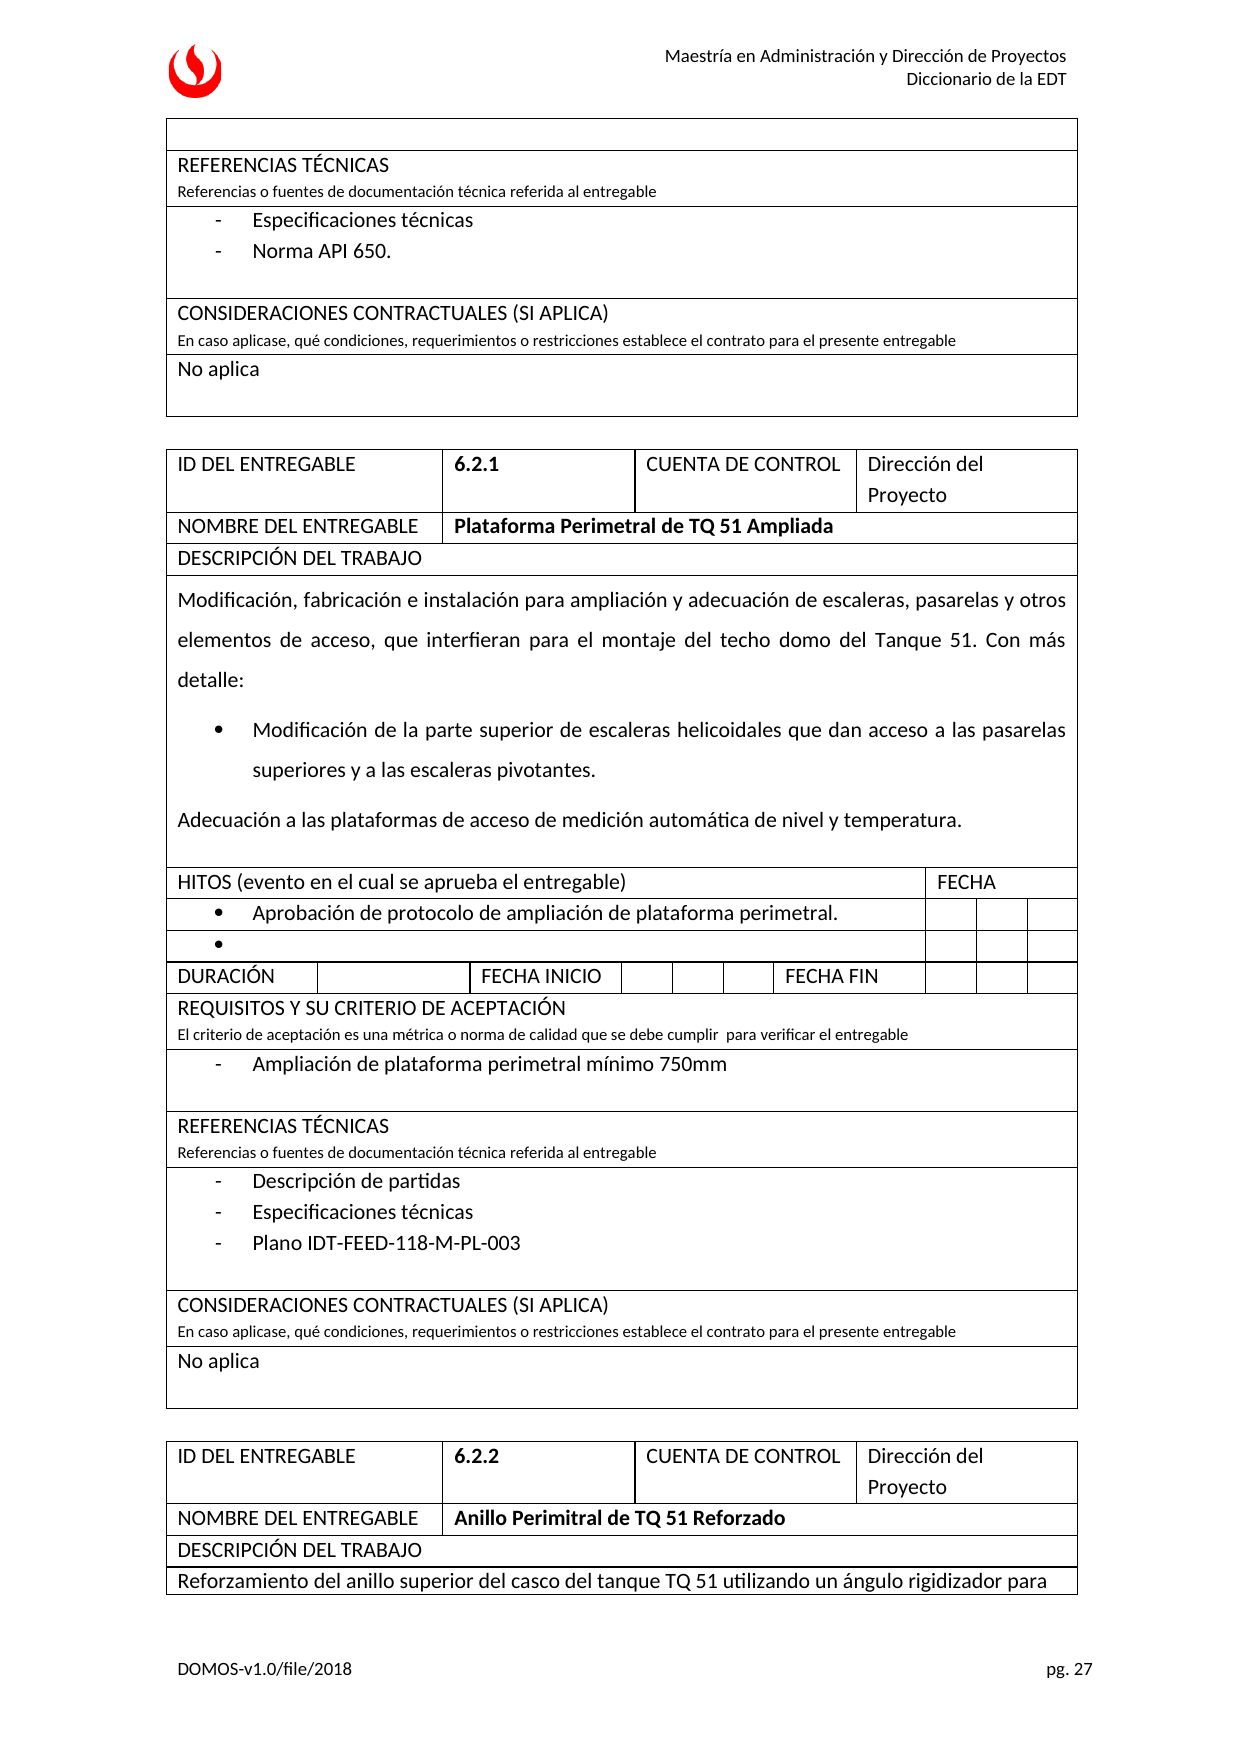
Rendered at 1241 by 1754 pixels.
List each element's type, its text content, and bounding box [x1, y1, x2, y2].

table_header 6.2.2 [443, 1442, 634, 1503]
table_cell CONSIDERACIONES CONTRACTUALES (SI APLICA) En caso aplicase, qué condiciones, requerimientos o restricciones establece el contrato para el presente entregable [167, 299, 1077, 354]
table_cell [167, 119, 1077, 150]
table_header ID DEL ENTREGABLE [167, 1442, 442, 1503]
table_header Dirección del Proyecto [857, 1442, 1077, 1503]
table_header Dirección del Proyecto [857, 450, 1077, 512]
picture [168, 44, 222, 98]
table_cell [167, 1568, 1077, 1594]
table_cell REFERENCIAS TÉCNICAS Referencias o fuentes de documentación técnica referida al entregable [167, 151, 1077, 206]
table_header 6.2.1 [443, 450, 634, 512]
table_cell HITOS (evento en el cual se aprueba el entregable) [167, 868, 925, 898]
table_cell [673, 963, 723, 993]
table_cell REFERENCIAS TÉCNICAS Referencias o fuentes de documentación técnica referida al entregable [167, 1112, 1077, 1167]
table_cell No aplica [167, 1347, 1077, 1408]
table_cell [1028, 899, 1077, 930]
table_cell DURACIÓN [167, 963, 317, 993]
table_cell FECHA [926, 868, 1077, 898]
table_cell DESCRIPCIÓN DEL TRABAJO [167, 544, 1077, 575]
table_cell Modificación, fabricación e instalación para ampliación y adecuación de escaleras, pasarelas y otros elementos de acceso, que interfieran para el montaje del techo domo del Tanque 51. Con más detalle: Modificación de la parte superior de escaleras helicoidales que dan acceso a las pasarelas superiores y a las escaleras pivotantes. Adecuación a las plataformas de acceso de medición automática de nivel y temperatura. [167, 576, 1077, 867]
table_cell [926, 899, 976, 930]
table_cell Aprobación de protocolo de ampliación de plataforma perimetral. [167, 899, 925, 930]
table_cell NOMBRE DEL ENTREGABLE [167, 1504, 442, 1535]
table_cell FECHA INICIO [471, 963, 621, 993]
table_cell [1028, 963, 1077, 993]
table_cell NOMBRE DEL ENTREGABLE [167, 513, 442, 543]
table_cell [1028, 931, 1077, 961]
table_cell [724, 963, 773, 993]
table_cell Descripción de partidas Especificaciones técnicas Plano IDT-FEED-118-M-PL-003 [167, 1168, 1077, 1290]
table_cell DESCRIPCIÓN DEL TRABAJO [167, 1536, 1077, 1566]
table_cell [977, 963, 1027, 993]
table_cell Especificaciones técnicas Norma API 650. [167, 207, 1077, 298]
table_header CUENTA DE CONTROL [636, 450, 856, 512]
table_cell Anillo Perimitral de TQ 51 Reforzado [443, 1504, 1077, 1535]
table_cell [926, 931, 976, 961]
table_cell [318, 963, 469, 993]
table_cell [977, 931, 1027, 961]
table_cell REQUISITOS Y SU CRITERIO DE ACEPTACIÓN El criterio de aceptación es una métrica o norma de calidad que se debe cumplir para verificar el entregable [167, 994, 1077, 1049]
table_cell No aplica [167, 355, 1077, 416]
table_header CUENTA DE CONTROL [636, 1442, 856, 1503]
table_cell [977, 899, 1027, 930]
table_cell FECHA FIN [774, 963, 925, 993]
table_cell Plataforma Perimetral de TQ 51 Ampliada [443, 513, 1077, 543]
table_cell CONSIDERACIONES CONTRACTUALES (SI APLICA) En caso aplicase, qué condiciones, requerimientos o restricciones establece el contrato para el presente entregable [167, 1291, 1077, 1346]
table_cell Ampliación de plataforma perimetral mínimo 750mm [167, 1050, 1077, 1111]
table_cell [926, 963, 976, 993]
table_cell [167, 931, 925, 961]
table_header ID DEL ENTREGABLE [167, 450, 442, 512]
table_cell [622, 963, 672, 993]
